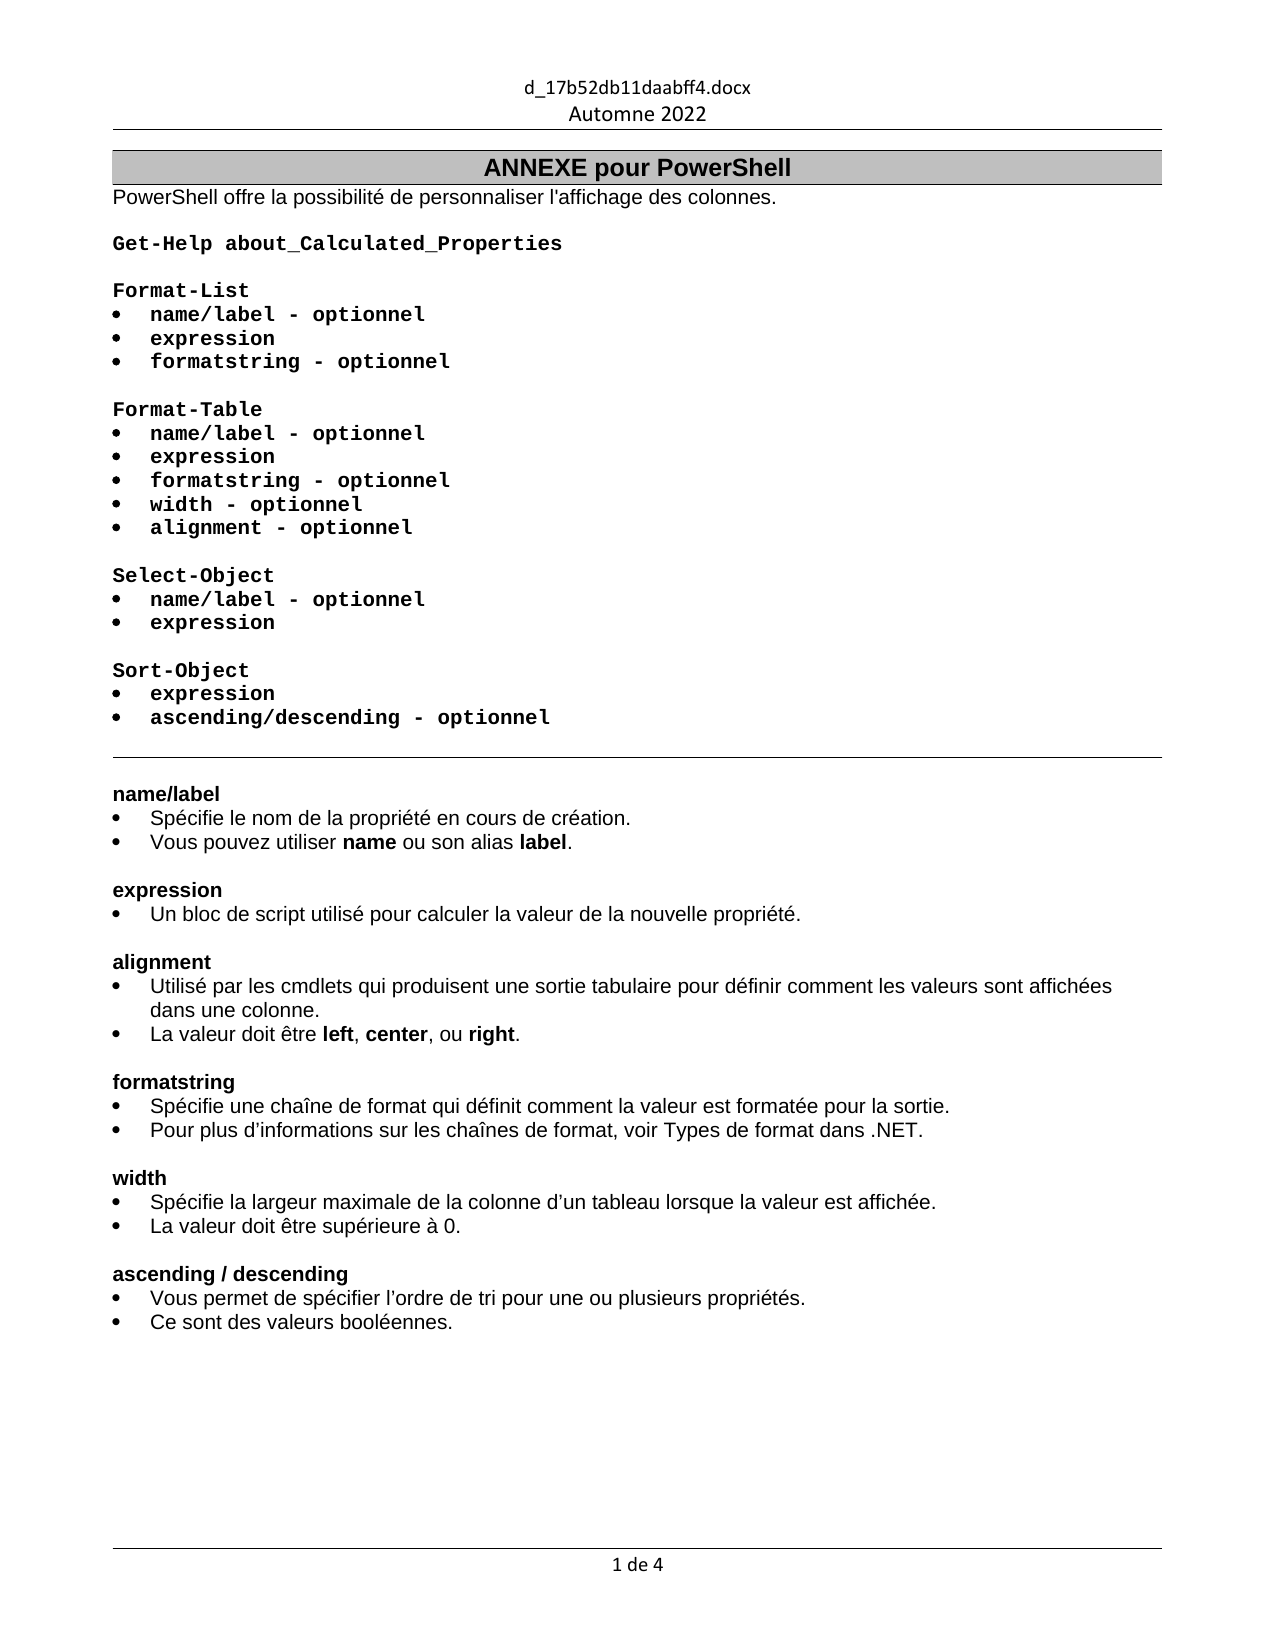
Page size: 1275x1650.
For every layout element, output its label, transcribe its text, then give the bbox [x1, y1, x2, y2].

text Sort-Object [112, 660, 1162, 683]
list name/label - optionnel [112, 304, 1162, 328]
list ascending/descending - optionnel [112, 707, 1162, 731]
list La valeur doit être supérieure à 0. [112, 1214, 1162, 1238]
list expression [112, 683, 1162, 707]
list Spécifie la largeur maximale de la colonne d’un tableau lorsque la valeur est affichée. [112, 1190, 1162, 1214]
list Vous pouvez utiliser name ou son alias label. [112, 830, 1162, 854]
text alignment [112, 950, 1162, 974]
list Utilisé par les cmdlets qui produisent une sortie tabulaire pour définir comment les valeurs sont affichées dans une colonne. [112, 974, 1162, 1022]
list Ce sont des valeurs booléennes. [112, 1310, 1162, 1334]
text ANNEXE pour PowerShell [112, 151, 1162, 185]
text expression [112, 878, 1162, 902]
text Select-Object [112, 565, 1162, 588]
list Un bloc de script utilisé pour calculer la valeur de la nouvelle propriété. [112, 902, 1162, 926]
list Spécifie le nom de la propriété en cours de création. [112, 806, 1162, 830]
text formatstring [112, 1070, 1162, 1094]
list expression [112, 446, 1162, 470]
list alignment - optionnel [112, 517, 1162, 541]
text Get-Help about_Calculated_Properties [112, 233, 1162, 257]
list formatstring - optionnel [112, 351, 1162, 375]
list Spécifie une chaîne de format qui définit comment la valeur est formatée pour la sortie. [112, 1094, 1162, 1118]
list width - optionnel [112, 494, 1162, 517]
list Vous permet de spécifier l’ordre de tri pour une ou plusieurs propriétés. [112, 1286, 1162, 1310]
list Pour plus d’informations sur les chaînes de format, voir Types de format dans .NET. [112, 1118, 1162, 1142]
list name/label - optionnel [112, 423, 1162, 446]
text width [112, 1166, 1162, 1190]
text Format-Table [112, 399, 1162, 423]
list name/label - optionnel [112, 588, 1162, 612]
list expression [112, 612, 1162, 636]
text name/label [112, 782, 1162, 806]
list formatstring - optionnel [112, 470, 1162, 494]
text PowerShell offre la possibilité de personnaliser l'affichage des colonnes. [112, 185, 1162, 209]
text Format-List [112, 281, 1162, 304]
list expression [112, 328, 1162, 351]
list La valeur doit être left, center, ou right. [112, 1022, 1162, 1046]
text ascending / descending [112, 1262, 1162, 1286]
